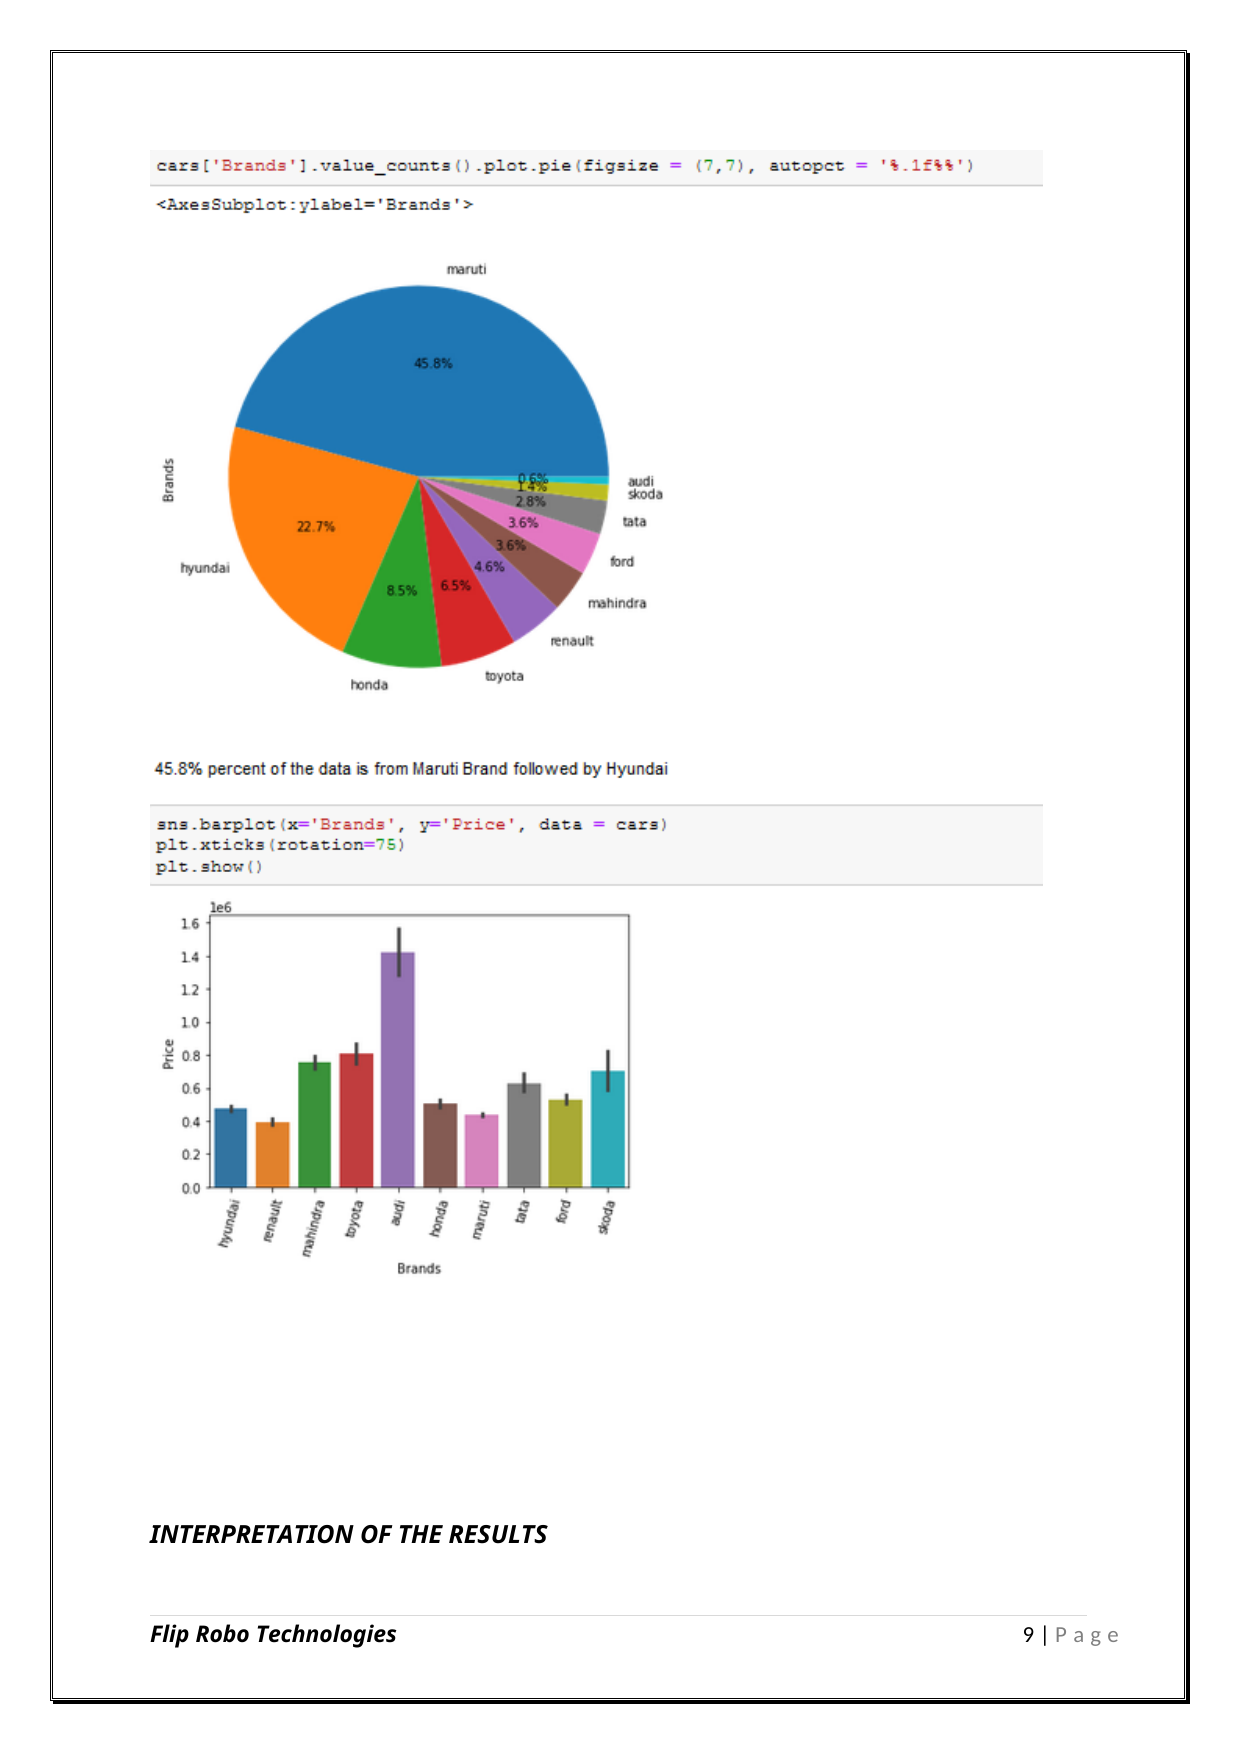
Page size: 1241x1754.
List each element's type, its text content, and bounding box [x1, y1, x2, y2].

picture [150, 150, 1043, 1307]
subtitle INTERPRETATION OF THE RESULTS [150, 1516, 1087, 1550]
